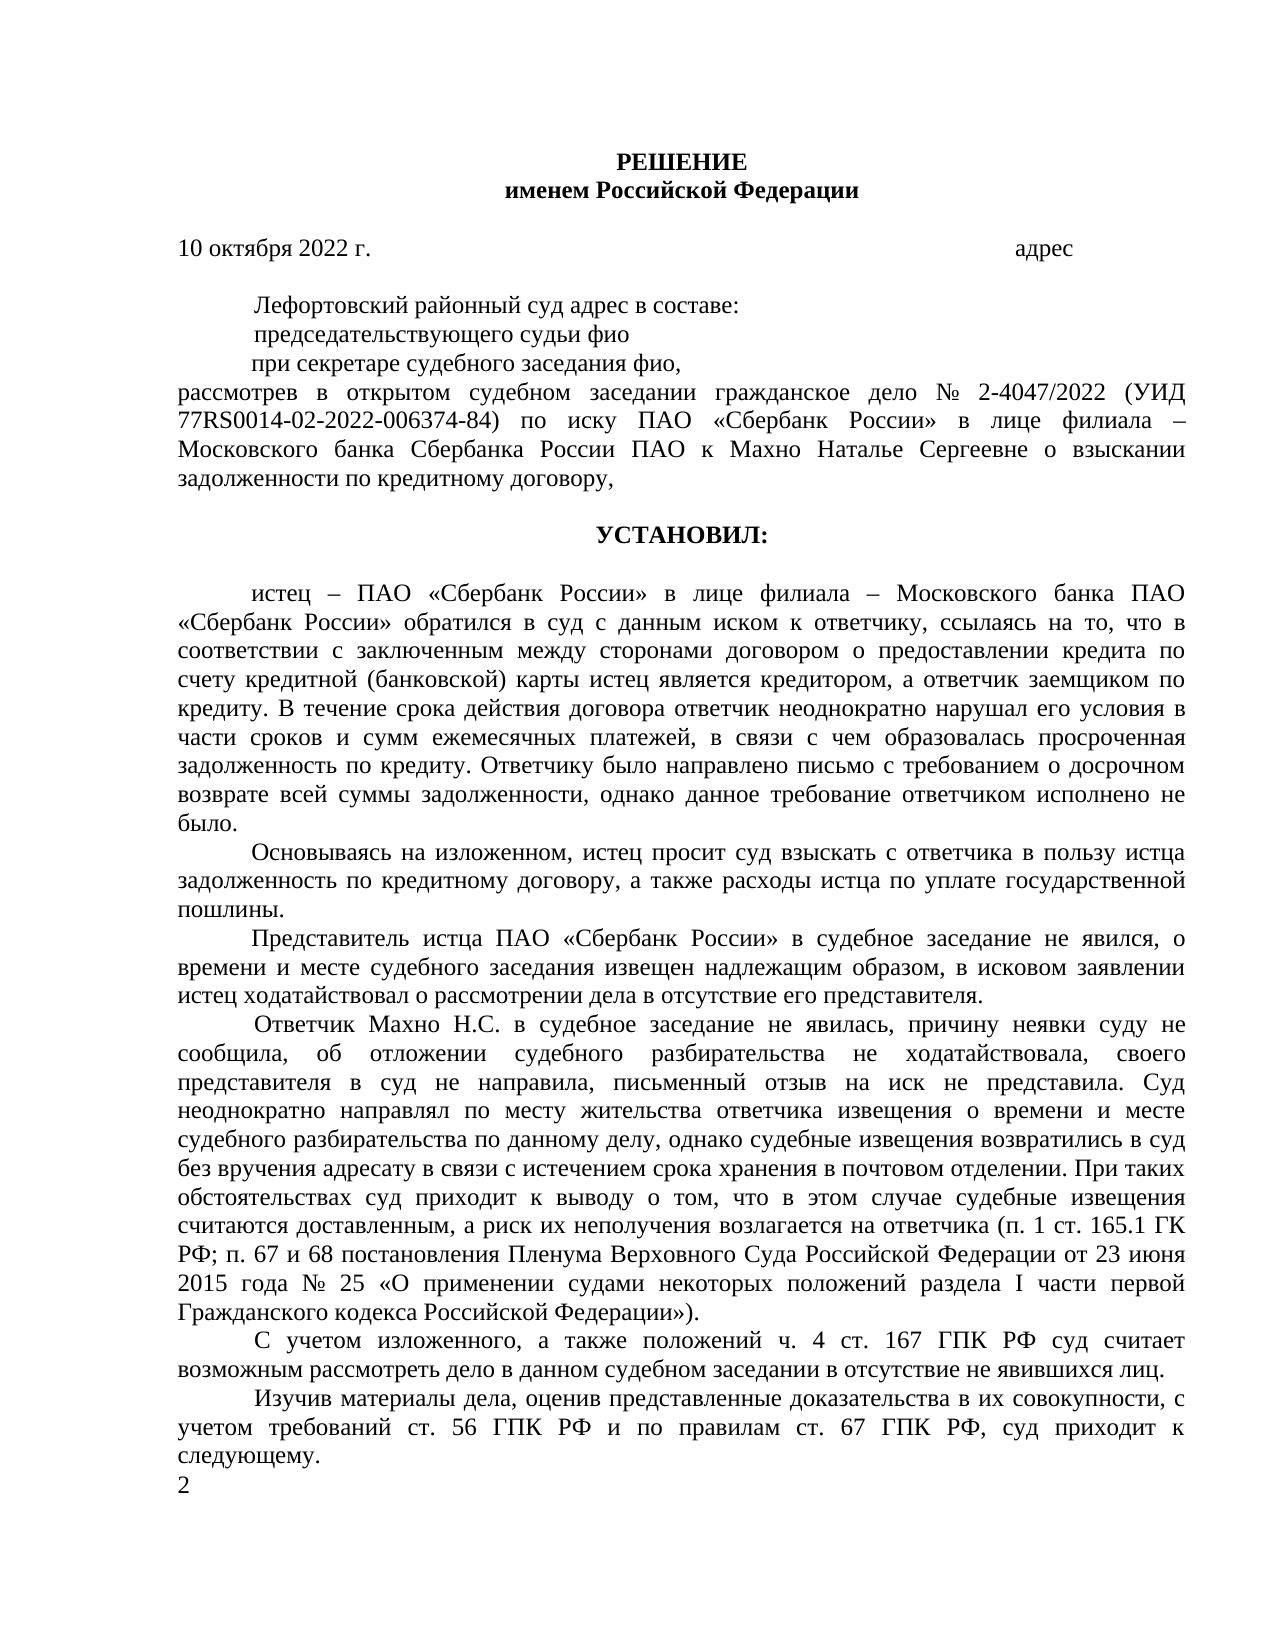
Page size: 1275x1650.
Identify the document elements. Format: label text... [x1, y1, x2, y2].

text 10 октября 2022 г. адрес [177, 233, 1186, 262]
text Изучив материалы дела, оценив представленные доказательства в их совокупности, с учетом требований ст. 56 ГПК РФ и по правилам ст. 67 ГПК РФ, суд приходит к следующему. [177, 1383, 1186, 1469]
text РЕШЕНИЕ [177, 147, 1186, 176]
text Ответчик Махно Н.С. в судебное заседание не явилась, причину неявки суду не сообщила, об отложении судебного разбирательства не ходатайствовала, своего представителя в суд не направила, письменный отзыв на иск не представила. Суд неоднократно направлял по месту жительства ответчика извещения о времени и месте судебного разбирательства по данному делу, однако судебные извещения возвратились в суд без вручения адресату в связи с истечением срока хранения в почтовом отделении. При таких обстоятельствах суд приходит к выводу о том, что в этом случае судебные извещения считаются доставленным, а риск их неполучения возлагается на ответчика (п. 1 ст. 165.1 ГК РФ; п. 67 и 68 постановления Пленума Верховного Суда Российской Федерации от 23 июня 2015 года № 25 «О применении судами некоторых положений раздела I части первой Гражданского кодекса Российской Федерации»). [177, 1009, 1186, 1326]
text Лефортовский районный суд адрес в составе: [177, 291, 1186, 319]
text именем Российской Федерации [177, 176, 1186, 204]
text при секретаре судебного заседания фио, [177, 348, 1186, 377]
text УСТАНОВИЛ: [177, 521, 1186, 549]
text Представитель истца ПАО «Сбербанк России» в судебное заседание не явился, о времени и месте судебного заседания извещен надлежащим образом, в исковом заявлении истец ходатайствовал о рассмотрении дела в отсутствие его представителя. [177, 923, 1186, 1009]
text председательствующего судьи фио [177, 319, 1186, 348]
text рассмотрев в открытом судебном заседании гражданское дело № 2-4047/2022 (УИД 77RS0014-02-2022-006374-84) по иску ПАО «Сбербанк России» в лице филиала – Московского банка Сбербанка России ПАО к Махно Наталье Сергеевне о взыскании задолженности по кредитному договору, [177, 377, 1186, 492]
text истец – ПАО «Сбербанк России» в лице филиала – Московского банка ПАО «Сбербанк России» обратился в суд с данным иском к ответчику, ссылаясь на то, что в соответствии с заключенным между сторонами договором о предоставлении кредита по счету кредитной (банковской) карты истец является кредитором, а ответчик заемщиком по кредиту. В течение срока действия договора ответчик неоднократно нарушал его условия в части сроков и сумм ежемесячных платежей, в связи с чем образовалась просроченная задолженность по кредиту. Ответчику было направлено письмо с требованием о досрочном возврате всей суммы задолженности, однако данное требование ответчиком исполнено не было. [177, 578, 1186, 837]
text С учетом изложенного, а также положений ч. 4 ст. 167 ГПК РФ суд считает возможным рассмотреть дело в данном судебном заседании в отсутствие не явившихся лиц. [177, 1326, 1186, 1383]
text Основываясь на изложенном, истец просит суд взыскать с ответчика в пользу истца задолженность по кредитному договору, а также расходы истца по уплате государственной пошлины. [177, 837, 1186, 923]
